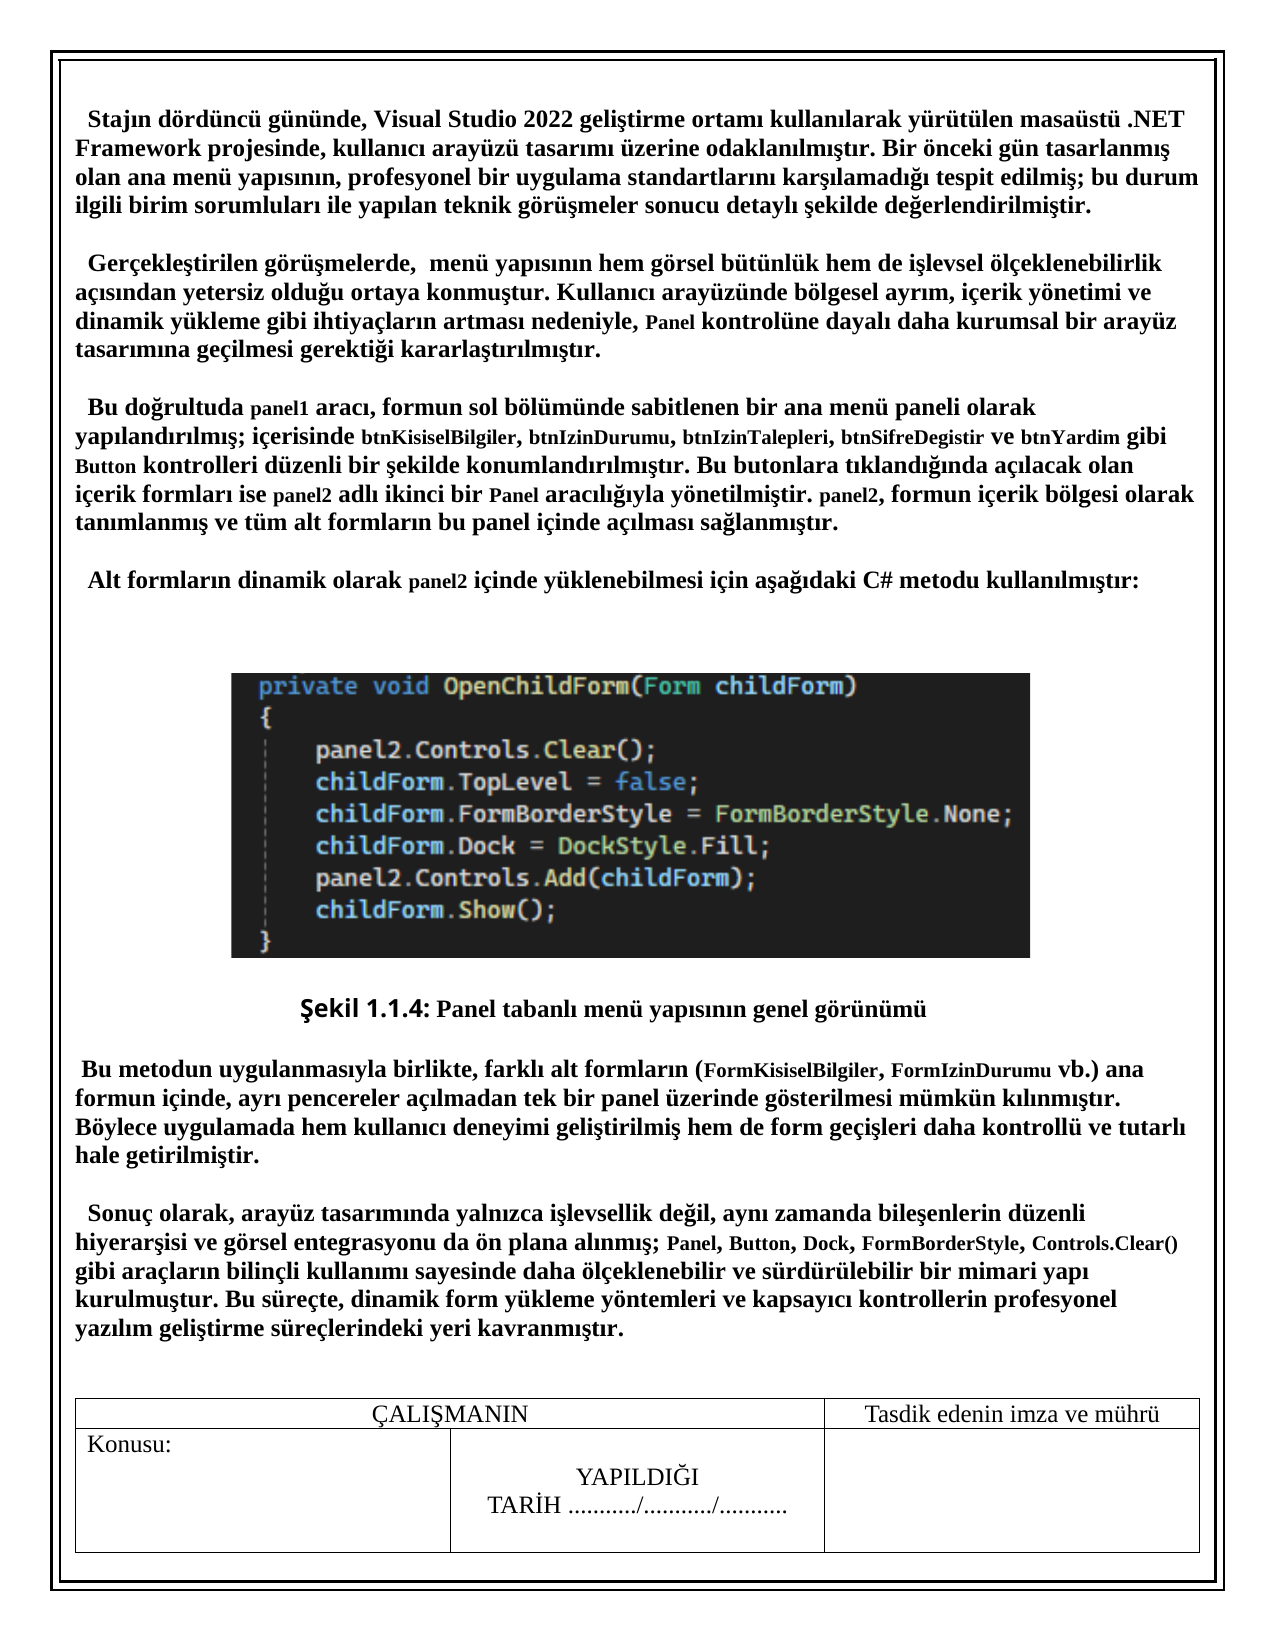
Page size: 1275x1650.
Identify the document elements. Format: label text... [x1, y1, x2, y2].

text Sonuç olarak, arayüz tasarımında yalnızca işlevsellik değil, aynı zamanda bileşenlerin düzenli hiyerarşisi ve görsel entegrasyonu da ön plana alınmış; Panel, Button, Dock, FormBorderStyle, Controls.Clear() gibi araçların bilinçli kullanımı sayesinde daha ölçeklenebilir ve sürdürülebilir bir mimari yapı kurulmuştur. Bu süreçte, dinamik form yükleme yöntemleri ve kapsayıcı kontrollerin profesyonel yazılım geliştirme süreçlerindeki yeri kavranmıştır. [75, 1198, 1200, 1342]
text Alt formların dinamik olarak panel2 içinde yüklenebilmesi için aşağıdaki C# metodu kullanılmıştır: [75, 565, 1200, 594]
text Şekil 1.1.4: Panel tabanlı menü yapısının genel görünümü [75, 991, 1200, 1025]
picture [231, 673, 1030, 958]
text Gerçekleştirilen görüşmelerde, menü yapısının hem görsel bütünlük hem de işlevsel ölçeklenebilirlik açısından yetersiz olduğu ortaya konmuştur. Kullanıcı arayüzünde bölgesel ayrım, içerik yönetimi ve dinamik yükleme gibi ihtiyaçların artması nedeniyle, Panel kontrolüne dayalı daha kurumsal bir arayüz tasarımına geçilmesi gerektiği kararlaştırılmıştır. [75, 248, 1200, 363]
text Bu metodun uygulanmasıyla birlikte, farklı alt formların (FormKisiselBilgiler, FormIzinDurumu vb.) ana formun içinde, ayrı pencereler açılmadan tek bir panel üzerinde gösterilmesi mümkün kılınmıştır. Böylece uygulamada hem kullanıcı deneyimi geliştirilmiş hem de form geçişleri daha kontrollü ve tutarlı hale getirilmiştir. [75, 1054, 1200, 1169]
text Stajın dördüncü gününde, Visual Studio 2022 geliştirme ortamı kullanılarak yürütülen masaüstü .NET Framework projesinde, kullanıcı arayüzü tasarımı üzerine odaklanılmıştır. Bir önceki gün tasarlanmış olan ana menü yapısının, profesyonel bir uygulama standartlarını karşılamadığı tespit edilmiş; bu durum ilgili birim sorumluları ile yapılan teknik görüşmeler sonucu detaylı şekilde değerlendirilmiştir. [75, 104, 1200, 219]
text Bu doğrultuda panel1 aracı, formun sol bölümünde sabitlenen bir ana menü paneli olarak yapılandırılmış; içerisinde btnKisiselBilgiler, btnIzinDurumu, btnIzinTalepleri, btnSifreDegistir ve btnYardim gibi Button kontrolleri düzenli bir şekilde konumlandırılmıştır. Bu butonlara tıklandığında açılacak olan içerik formları ise panel2 adlı ikinci bir Panel aracılığıyla yönetilmiştir. panel2, formun içerik bölgesi olarak tanımlanmış ve tüm alt formların bu panel içinde açılması sağlanmıştır. [75, 392, 1200, 536]
